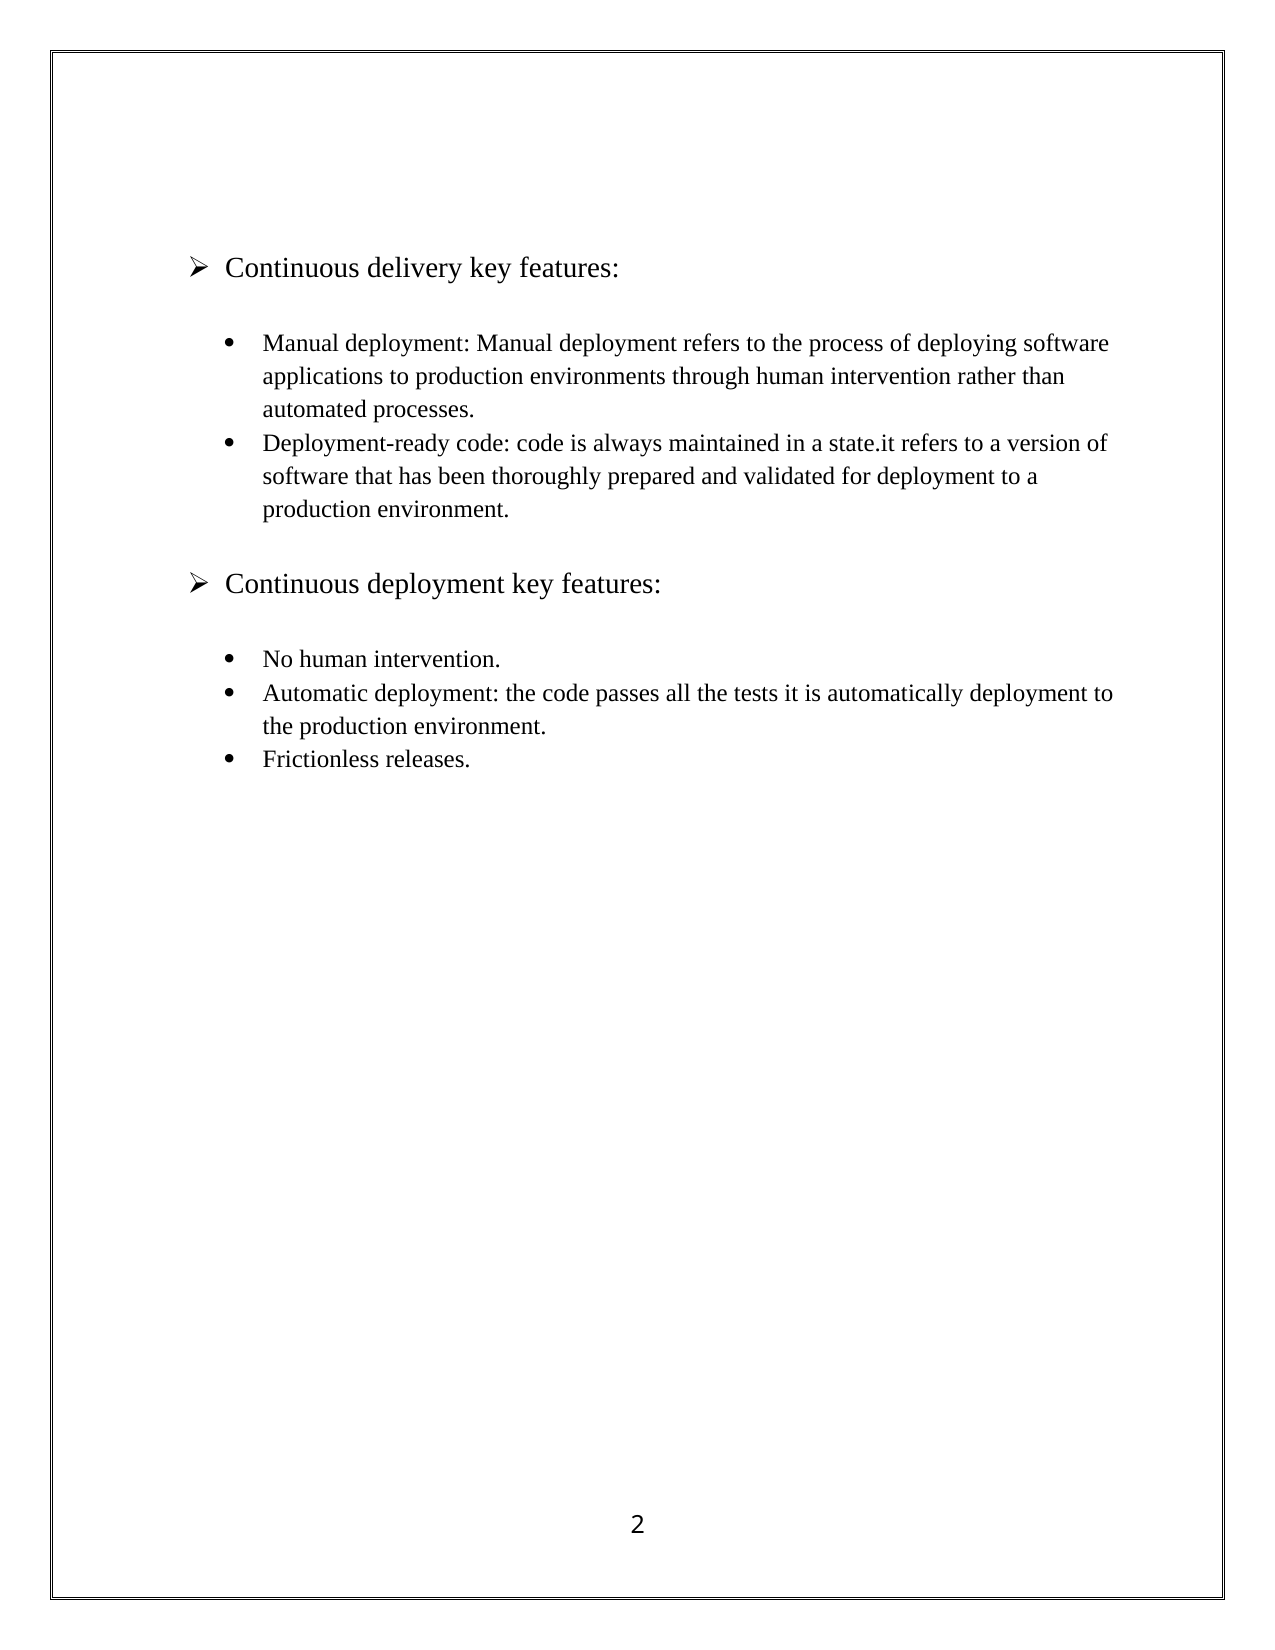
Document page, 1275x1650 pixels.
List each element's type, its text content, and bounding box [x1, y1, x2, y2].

list Deployment-ready code: code is always maintained in a state.it refers to a version of software that has been thoroughly prepared and validated for deployment to a production environment. [225, 428, 1125, 523]
list Automatic deployment: the code passes all the tests it is automatically deployment to the production environment. [225, 678, 1125, 740]
list No human intervention. [225, 644, 1125, 673]
list Manual deployment: Manual deployment refers to the process of deploying software applications to production environments through human intervention rather than automated processes. [225, 328, 1125, 423]
list Continuous delivery key features: [187, 250, 1125, 284]
list Frictionless releases. [225, 744, 1125, 773]
list Continuous deployment key features: [187, 567, 1125, 600]
